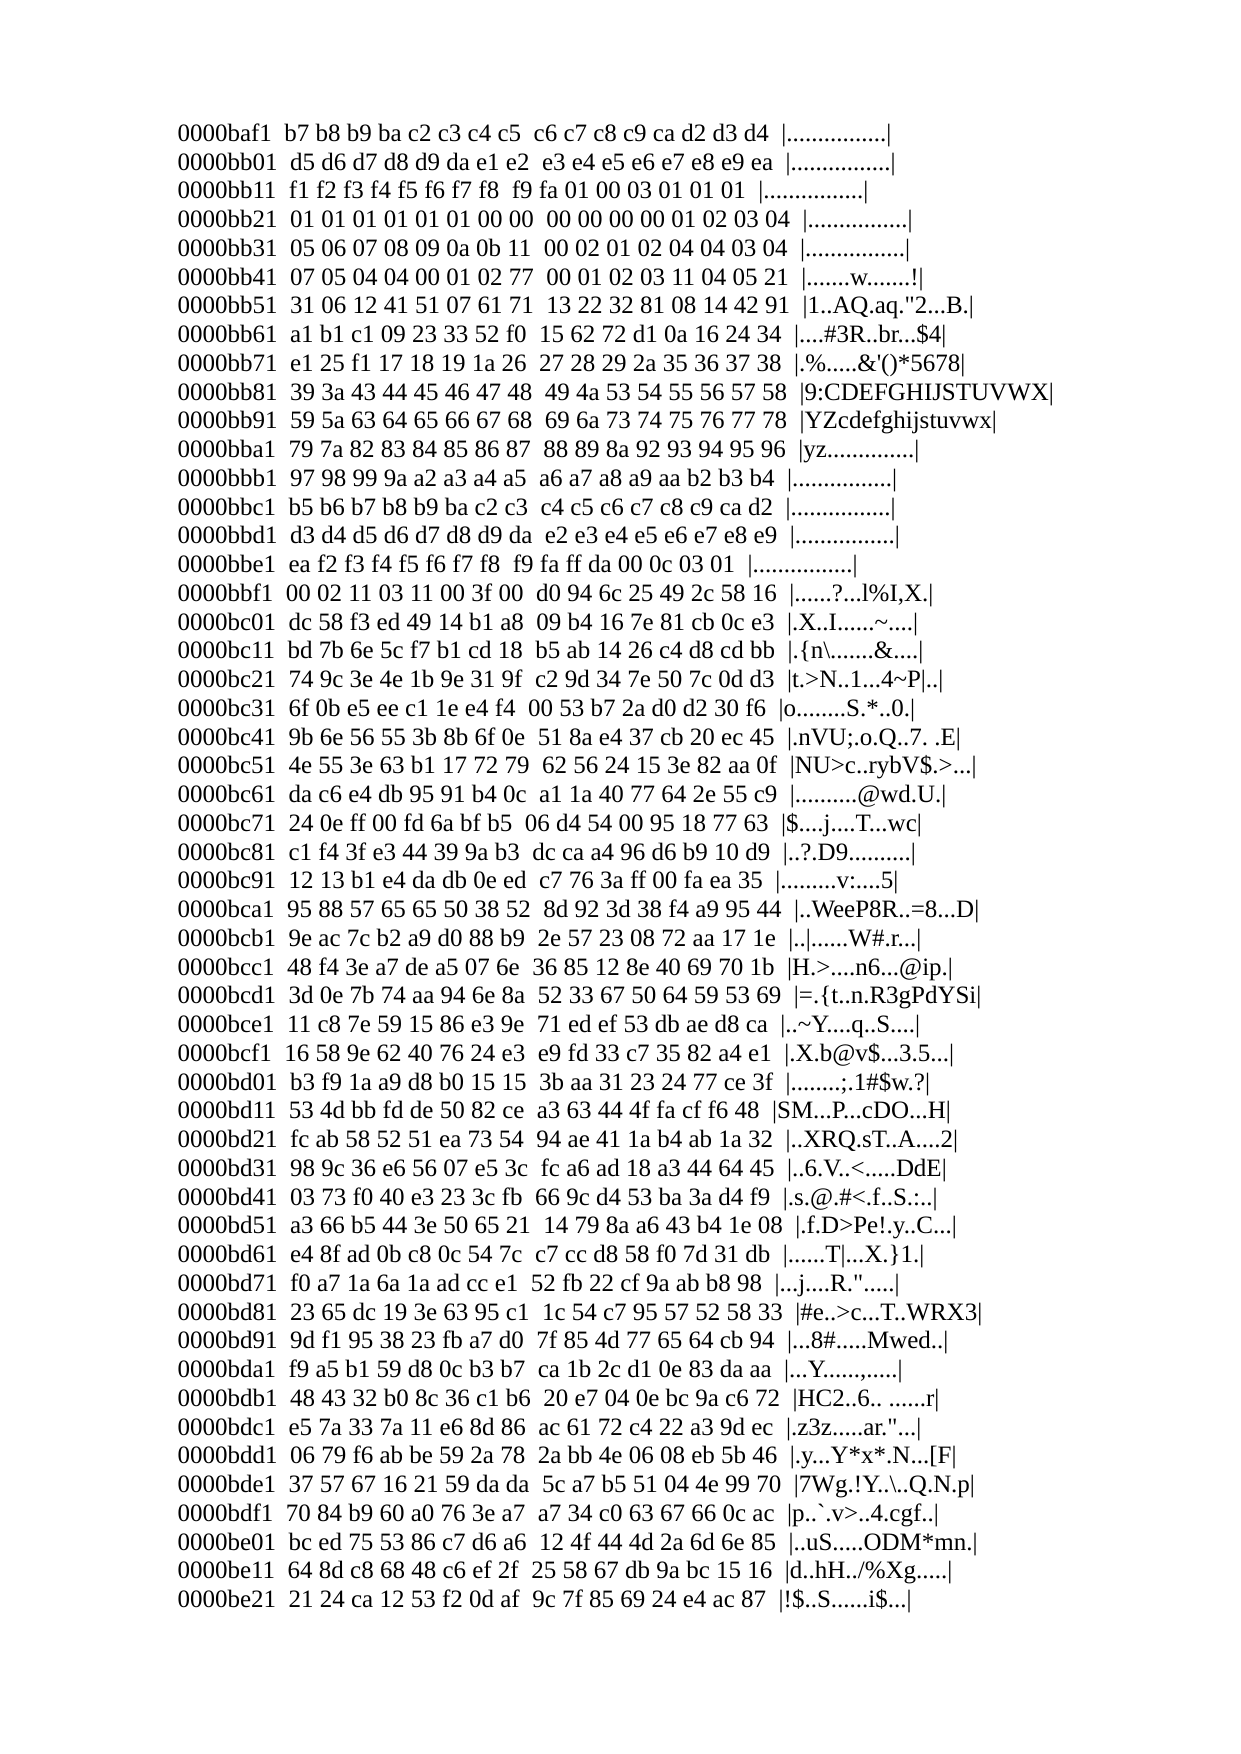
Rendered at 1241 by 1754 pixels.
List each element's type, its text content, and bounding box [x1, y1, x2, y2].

text 0000bd31 98 9c 36 e6 56 07 e5 3c fc a6 ad 18 a3 44 64 45 |..6.V..<.....DdE| [177, 1153, 1152, 1182]
text 0000bdc1 e5 7a 33 7a 11 e6 8d 86 ac 61 72 c4 22 a3 9d ec |.z3z.....ar."...| [177, 1412, 1152, 1441]
text 0000bbe1 ea f2 f3 f4 f5 f6 f7 f8 f9 fa ff da 00 0c 03 01 |................| [177, 549, 1152, 578]
text 0000bd81 23 65 dc 19 3e 63 95 c1 1c 54 c7 95 57 52 58 33 |#e..>c...T..WRX3| [177, 1297, 1152, 1326]
text 0000bc91 12 13 b1 e4 da db 0e ed c7 76 3a ff 00 fa ea 35 |.........v:....5| [177, 866, 1152, 894]
text 0000bb91 59 5a 63 64 65 66 67 68 69 6a 73 74 75 76 77 78 |YZcdefghijstuvwx| [177, 406, 1152, 434]
text 0000bd51 a3 66 b5 44 3e 50 65 21 14 79 8a a6 43 b4 1e 08 |.f.D>Pe!.y..C...| [177, 1211, 1152, 1239]
text 0000bc81 c1 f4 3f e3 44 39 9a b3 dc ca a4 96 d6 b9 10 d9 |..?.D9..........| [177, 837, 1152, 866]
text 0000bc11 bd 7b 6e 5c f7 b1 cd 18 b5 ab 14 26 c4 d8 cd bb |.{n\.......&....| [177, 636, 1152, 664]
text 0000bd61 e4 8f ad 0b c8 0c 54 7c c7 cc d8 58 f0 7d 31 db |......T|...X.}1.| [177, 1239, 1152, 1268]
text 0000bc31 6f 0b e5 ee c1 1e e4 f4 00 53 b7 2a d0 d2 30 f6 |o........S.*..0.| [177, 693, 1152, 722]
text 0000bce1 11 c8 7e 59 15 86 e3 9e 71 ed ef 53 db ae d8 ca |..~Y....q..S....| [177, 1009, 1152, 1038]
text 0000bdf1 70 84 b9 60 a0 76 3e a7 a7 34 c0 63 67 66 0c ac |p..`.v>..4.cgf..| [177, 1498, 1152, 1527]
text 0000bda1 f9 a5 b1 59 d8 0c b3 b7 ca 1b 2c d1 0e 83 da aa |...Y......,.....| [177, 1354, 1152, 1383]
text 0000bc71 24 0e ff 00 fd 6a bf b5 06 d4 54 00 95 18 77 63 |$....j....T...wc| [177, 808, 1152, 837]
text 0000bb21 01 01 01 01 01 01 00 00 00 00 00 00 01 02 03 04 |................| [177, 204, 1152, 233]
text 0000bc61 da c6 e4 db 95 91 b4 0c a1 1a 40 77 64 2e 55 c9 |..........@wd.U.| [177, 779, 1152, 808]
text 0000bca1 95 88 57 65 65 50 38 52 8d 92 3d 38 f4 a9 95 44 |..WeeP8R..=8...D| [177, 894, 1152, 923]
text 0000baf1 b7 b8 b9 ba c2 c3 c4 c5 c6 c7 c8 c9 ca d2 d3 d4 |................| [177, 118, 1152, 147]
text 0000bde1 37 57 67 16 21 59 da da 5c a7 b5 51 04 4e 99 70 |7Wg.!Y..\..Q.N.p| [177, 1469, 1152, 1498]
text 0000bbc1 b5 b6 b7 b8 b9 ba c2 c3 c4 c5 c6 c7 c8 c9 ca d2 |................| [177, 492, 1152, 521]
text 0000bd11 53 4d bb fd de 50 82 ce a3 63 44 4f fa cf f6 48 |SM...P...cDO...H| [177, 1096, 1152, 1124]
text 0000be11 64 8d c8 68 48 c6 ef 2f 25 58 67 db 9a bc 15 16 |d..hH../%Xg.....| [177, 1556, 1152, 1584]
text 0000bb11 f1 f2 f3 f4 f5 f6 f7 f8 f9 fa 01 00 03 01 01 01 |................| [177, 176, 1152, 204]
text 0000bbf1 00 02 11 03 11 00 3f 00 d0 94 6c 25 49 2c 58 16 |......?...l%I,X.| [177, 578, 1152, 607]
text 0000bd41 03 73 f0 40 e3 23 3c fb 66 9c d4 53 ba 3a d4 f9 |.s.@.#<.f..S.:..| [177, 1182, 1152, 1211]
text 0000bb61 a1 b1 c1 09 23 33 52 f0 15 62 72 d1 0a 16 24 34 |....#3R..br...$4| [177, 319, 1152, 348]
text 0000bba1 79 7a 82 83 84 85 86 87 88 89 8a 92 93 94 95 96 |yz..............| [177, 434, 1152, 463]
text 0000bd71 f0 a7 1a 6a 1a ad cc e1 52 fb 22 cf 9a ab b8 98 |...j....R.".....| [177, 1268, 1152, 1297]
text 0000bcf1 16 58 9e 62 40 76 24 e3 e9 fd 33 c7 35 82 a4 e1 |.X.b@v$...3.5...| [177, 1038, 1152, 1067]
text 0000bdd1 06 79 f6 ab be 59 2a 78 2a bb 4e 06 08 eb 5b 46 |.y...Y*x*.N...[F| [177, 1441, 1152, 1469]
text 0000bb01 d5 d6 d7 d8 d9 da e1 e2 e3 e4 e5 e6 e7 e8 e9 ea |................| [177, 147, 1152, 176]
text 0000bbb1 97 98 99 9a a2 a3 a4 a5 a6 a7 a8 a9 aa b2 b3 b4 |................| [177, 463, 1152, 492]
text 0000bb81 39 3a 43 44 45 46 47 48 49 4a 53 54 55 56 57 58 |9:CDEFGHIJSTUVWX| [177, 377, 1152, 406]
text 0000bc41 9b 6e 56 55 3b 8b 6f 0e 51 8a e4 37 cb 20 ec 45 |.nVU;.o.Q..7. .E| [177, 722, 1152, 751]
text 0000be21 21 24 ca 12 53 f2 0d af 9c 7f 85 69 24 e4 ac 87 |!$..S......i$...| [177, 1584, 1152, 1613]
text 0000bb51 31 06 12 41 51 07 61 71 13 22 32 81 08 14 42 91 |1..AQ.aq."2...B.| [177, 291, 1152, 319]
text 0000bcc1 48 f4 3e a7 de a5 07 6e 36 85 12 8e 40 69 70 1b |H.>....n6...@ip.| [177, 952, 1152, 981]
text 0000bcb1 9e ac 7c b2 a9 d0 88 b9 2e 57 23 08 72 aa 17 1e |..|......W#.r...| [177, 923, 1152, 952]
text 0000bb41 07 05 04 04 00 01 02 77 00 01 02 03 11 04 05 21 |.......w.......!| [177, 262, 1152, 291]
text 0000bc01 dc 58 f3 ed 49 14 b1 a8 09 b4 16 7e 81 cb 0c e3 |.X..I......~....| [177, 607, 1152, 636]
text 0000bc51 4e 55 3e 63 b1 17 72 79 62 56 24 15 3e 82 aa 0f |NU>c..rybV$.>...| [177, 751, 1152, 779]
text 0000bbd1 d3 d4 d5 d6 d7 d8 d9 da e2 e3 e4 e5 e6 e7 e8 e9 |................| [177, 521, 1152, 549]
text 0000be01 bc ed 75 53 86 c7 d6 a6 12 4f 44 4d 2a 6d 6e 85 |..uS.....ODM*mn.| [177, 1527, 1152, 1556]
text 0000bd01 b3 f9 1a a9 d8 b0 15 15 3b aa 31 23 24 77 ce 3f |........;.1#$w.?| [177, 1067, 1152, 1096]
text 0000bc21 74 9c 3e 4e 1b 9e 31 9f c2 9d 34 7e 50 7c 0d d3 |t.>N..1...4~P|..| [177, 664, 1152, 693]
text 0000bcd1 3d 0e 7b 74 aa 94 6e 8a 52 33 67 50 64 59 53 69 |=.{t..n.R3gPdYSi| [177, 981, 1152, 1009]
text 0000bb71 e1 25 f1 17 18 19 1a 26 27 28 29 2a 35 36 37 38 |.%.....&'()*5678| [177, 348, 1152, 377]
text 0000bdb1 48 43 32 b0 8c 36 c1 b6 20 e7 04 0e bc 9a c6 72 |HC2..6.. ......r| [177, 1383, 1152, 1412]
text 0000bd91 9d f1 95 38 23 fb a7 d0 7f 85 4d 77 65 64 cb 94 |...8#.....Mwed..| [177, 1326, 1152, 1354]
text 0000bd21 fc ab 58 52 51 ea 73 54 94 ae 41 1a b4 ab 1a 32 |..XRQ.sT..A....2| [177, 1124, 1152, 1153]
text 0000bb31 05 06 07 08 09 0a 0b 11 00 02 01 02 04 04 03 04 |................| [177, 233, 1152, 262]
